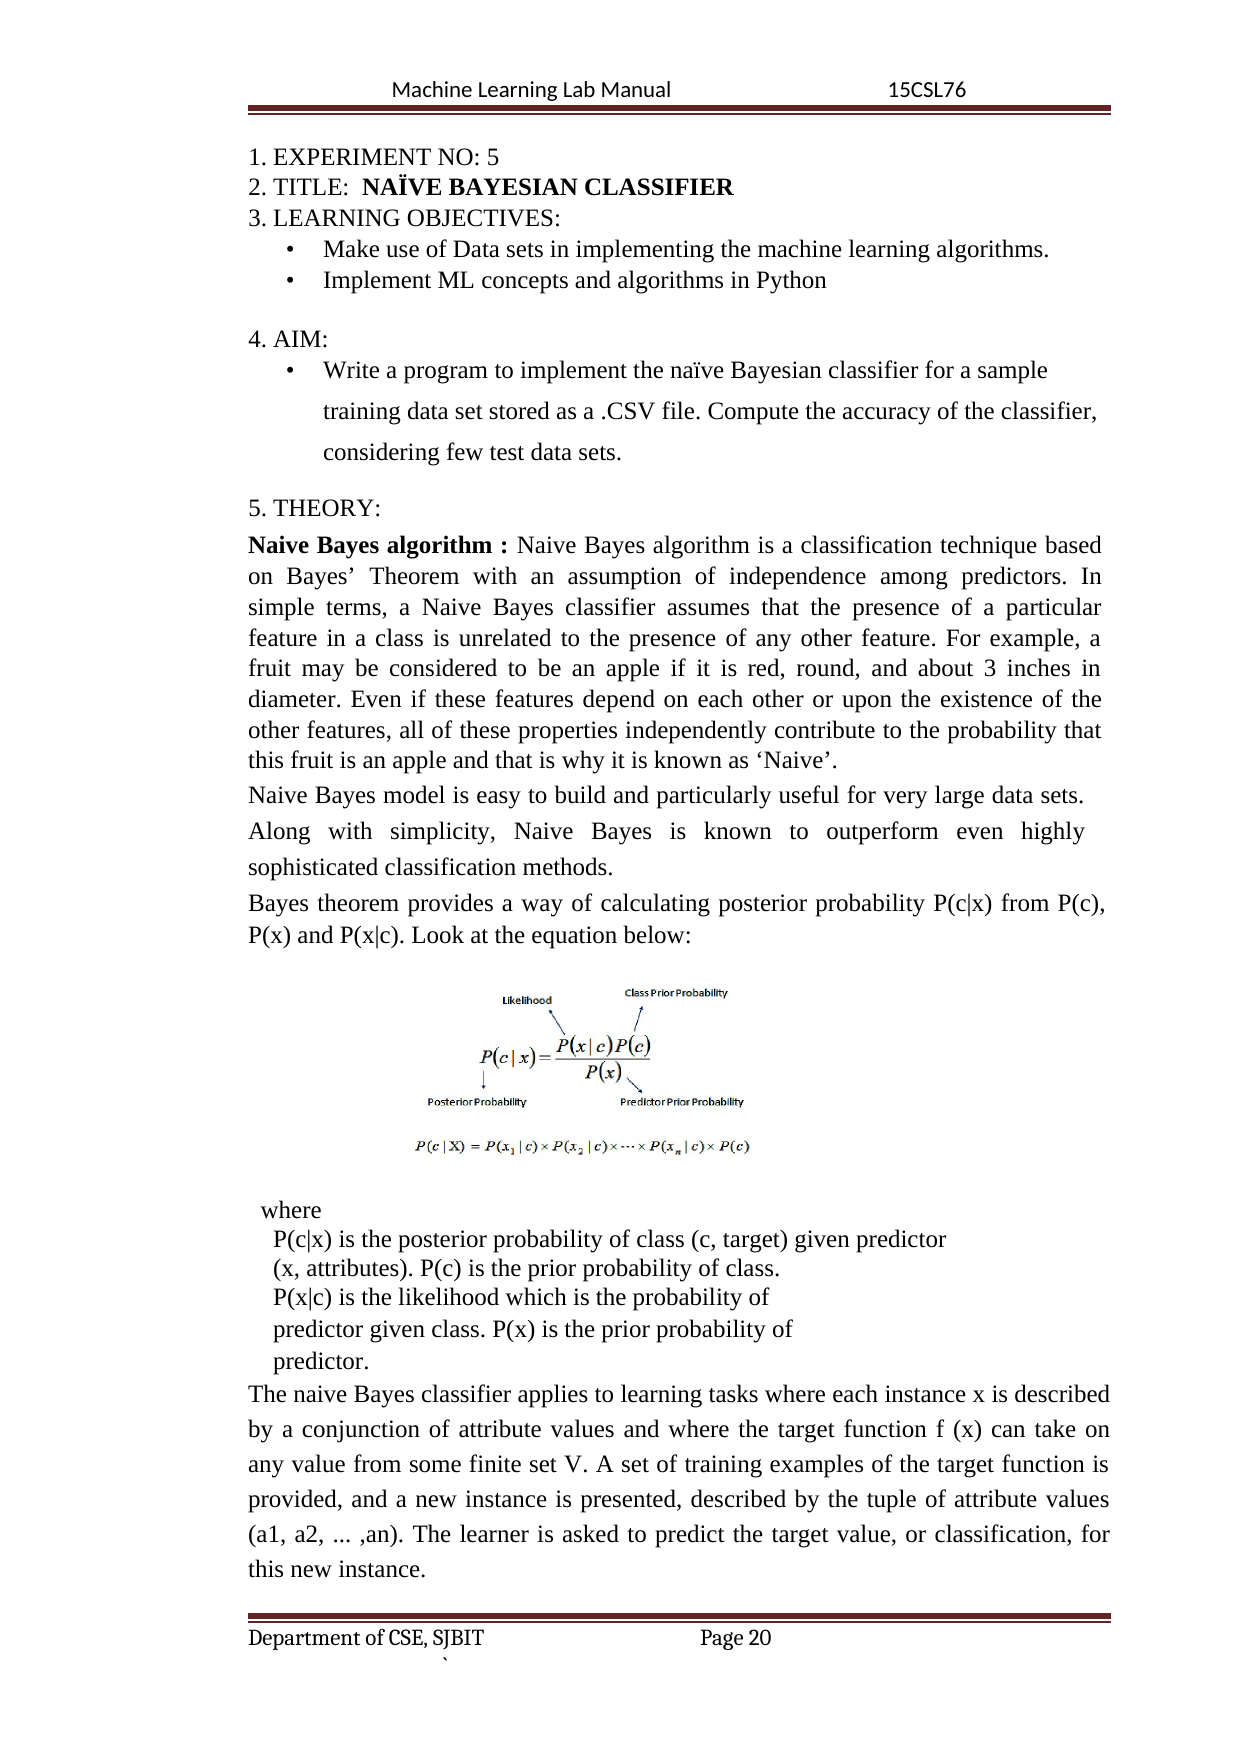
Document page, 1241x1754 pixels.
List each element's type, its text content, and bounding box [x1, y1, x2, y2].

list Write a program to implement the naïve Bayesian classifier for a sample training data set stored as a .CSV file. Compute the accuracy of the classifier, considering few test data sets. [286, 355, 1098, 466]
list Implement ML concepts and algorithms in Python [286, 265, 1111, 294]
list EXPERIMENT NO: 5 [248, 142, 1111, 171]
list LEARNING OBJECTIVES: [248, 203, 1111, 231]
list TITLE: NAÏVE BAYESIAN CLASSIFIER [248, 172, 1111, 201]
list Make use of Data sets in implementing the machine learning algorithms. [286, 234, 1111, 263]
text Bayes theorem provides a way of calculating posterior probability P(c|x) from P(c), P(x) and P(x|c). Look at the equation below: [248, 888, 1107, 949]
text Naive Bayes algorithm : Naive Bayes algorithm is a classification technique based on Bayes’ Theorem with an assumption of independence among predictors. In simple terms, a Naive Bayes classifier assumes that the presence of a particular feature in a class is unrelated to the presence of any other feature. For example, a fruit may be considered to be an apple if it is red, round, and about 3 inches in diameter. Even if these features depend on each other or upon the existence of the other features, all of these properties independently contribute to the probability that this fruit is an apple and that is why it is known as ‘Naive’. [248, 531, 1103, 774]
list AIM: [248, 324, 1111, 353]
text P(c|x) is the posterior probability of class (c, target) given predictor (x, attributes). P(c) is the prior probability of class. [273, 1224, 955, 1282]
text The naive Bayes classifier applies to learning tasks where each instance x is described by a conjunction of attribute values and where the target function f (x) can take on any value from some finite set V. A set of training examples of the target function is provided, and a new instance is presented, described by the tuple of attribute values (a1, a2, ... ,an). The learner is asked to predict the target value, or classification, for this new instance. [248, 1379, 1111, 1582]
text Naive Bayes model is easy to build and particularly useful for very large data sets. Along with simplicity, Naive Bayes is known to outperform even highly sophisticated classification methods. [248, 780, 1086, 881]
text where [260, 1195, 1111, 1224]
text P(x|c) is the likelihood which is the probability of predictor given class. P(x) is the prior probability of predictor. [273, 1282, 851, 1375]
list THEORY: [248, 493, 1111, 522]
picture [383, 962, 839, 1177]
